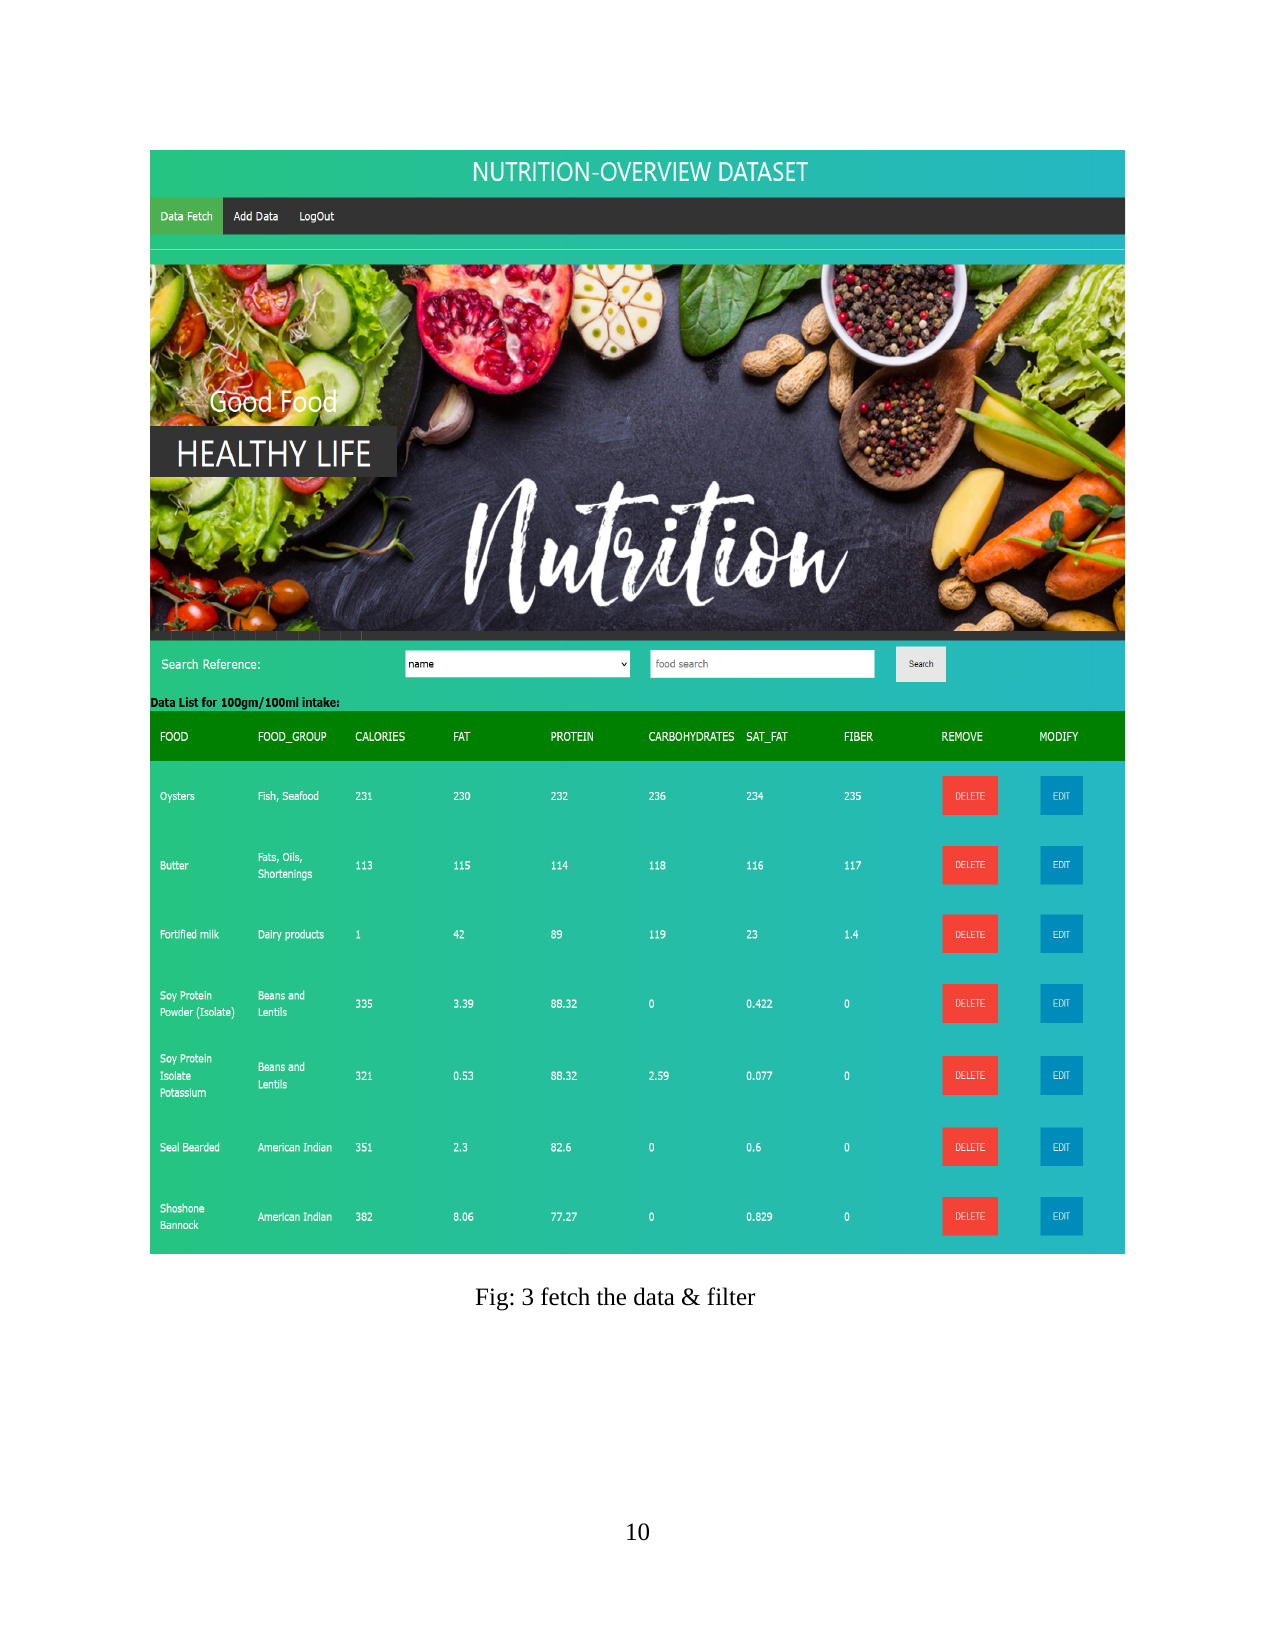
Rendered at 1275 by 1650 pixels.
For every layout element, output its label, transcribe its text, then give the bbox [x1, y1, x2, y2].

text Fig: 3 fetch the data & filter [150, 1282, 1125, 1311]
picture [150, 150, 1125, 1254]
